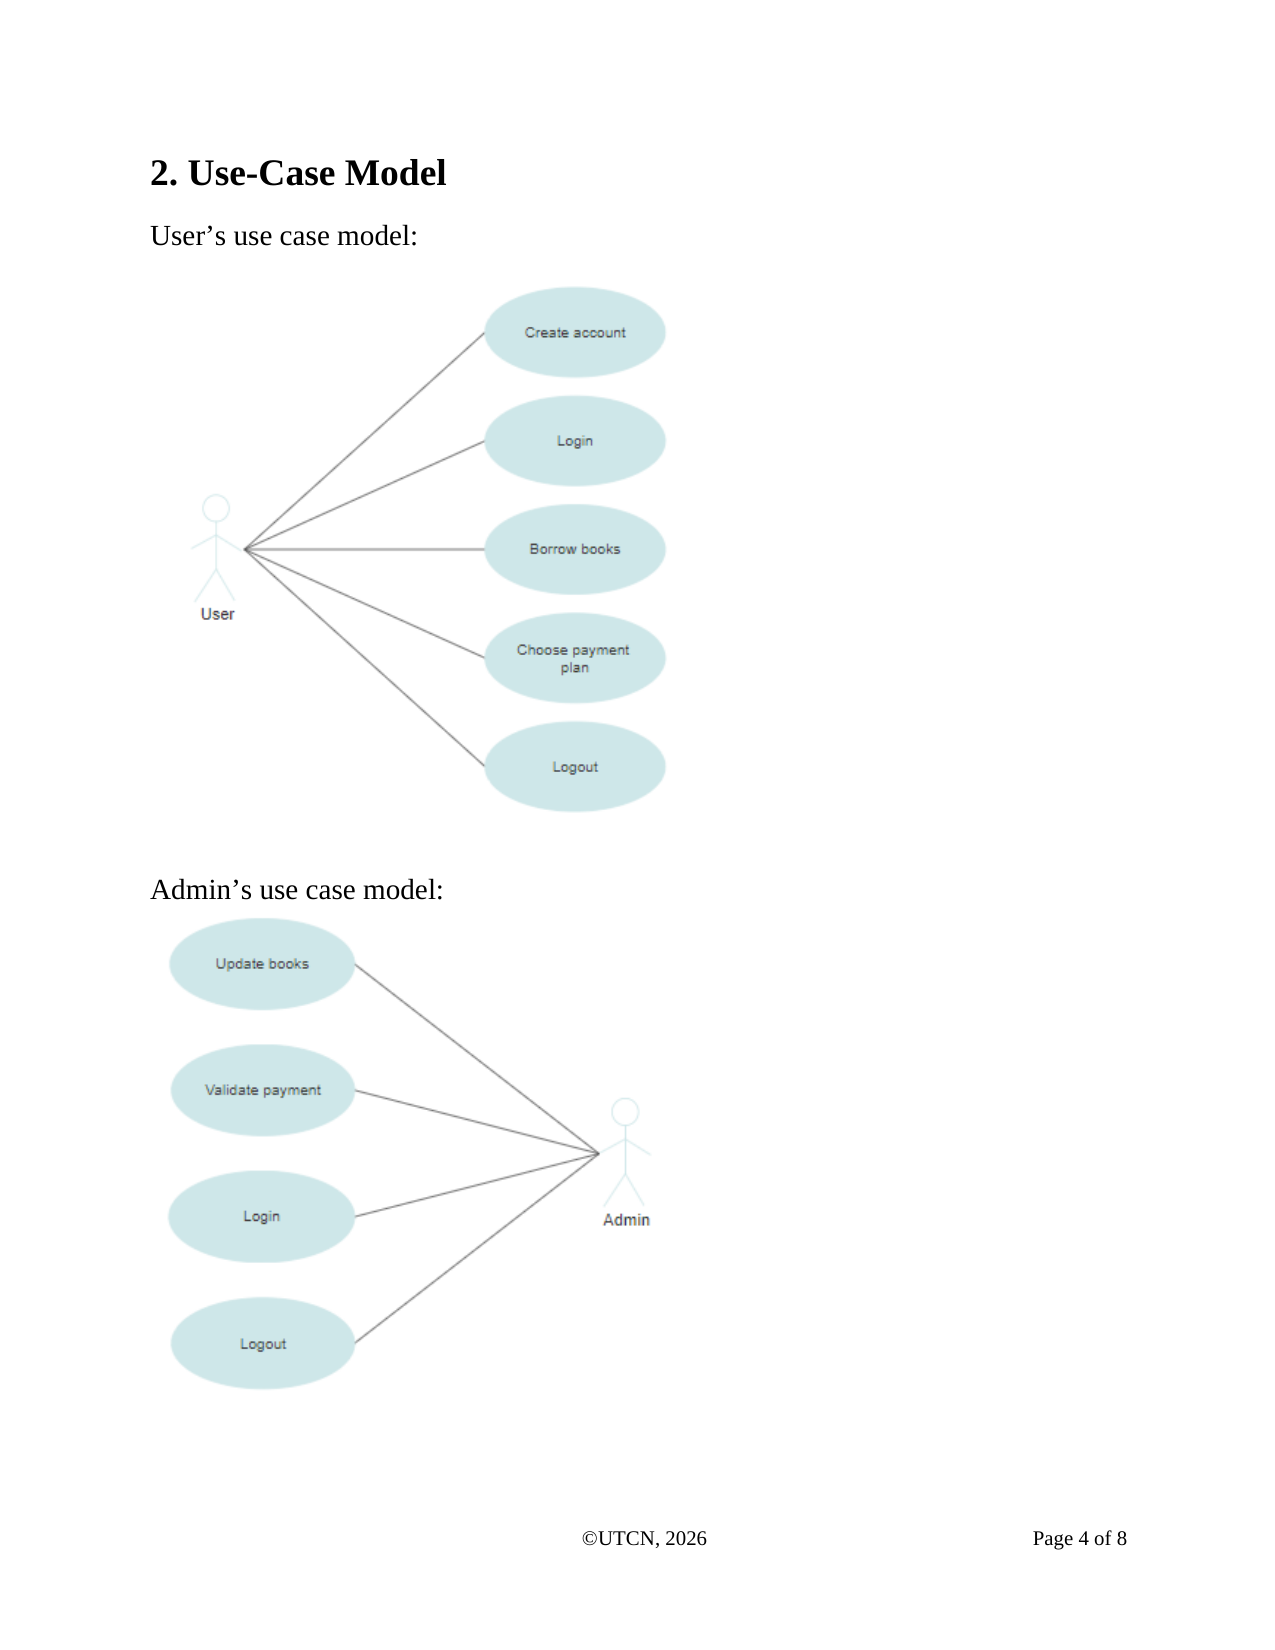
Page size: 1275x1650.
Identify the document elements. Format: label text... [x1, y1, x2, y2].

title 2. Use-Case Model [150, 150, 1125, 193]
picture [150, 905, 677, 1459]
picture [125, 266, 686, 848]
text Admin’s use case model: [150, 872, 1125, 905]
text User’s use case model: [150, 218, 1125, 252]
